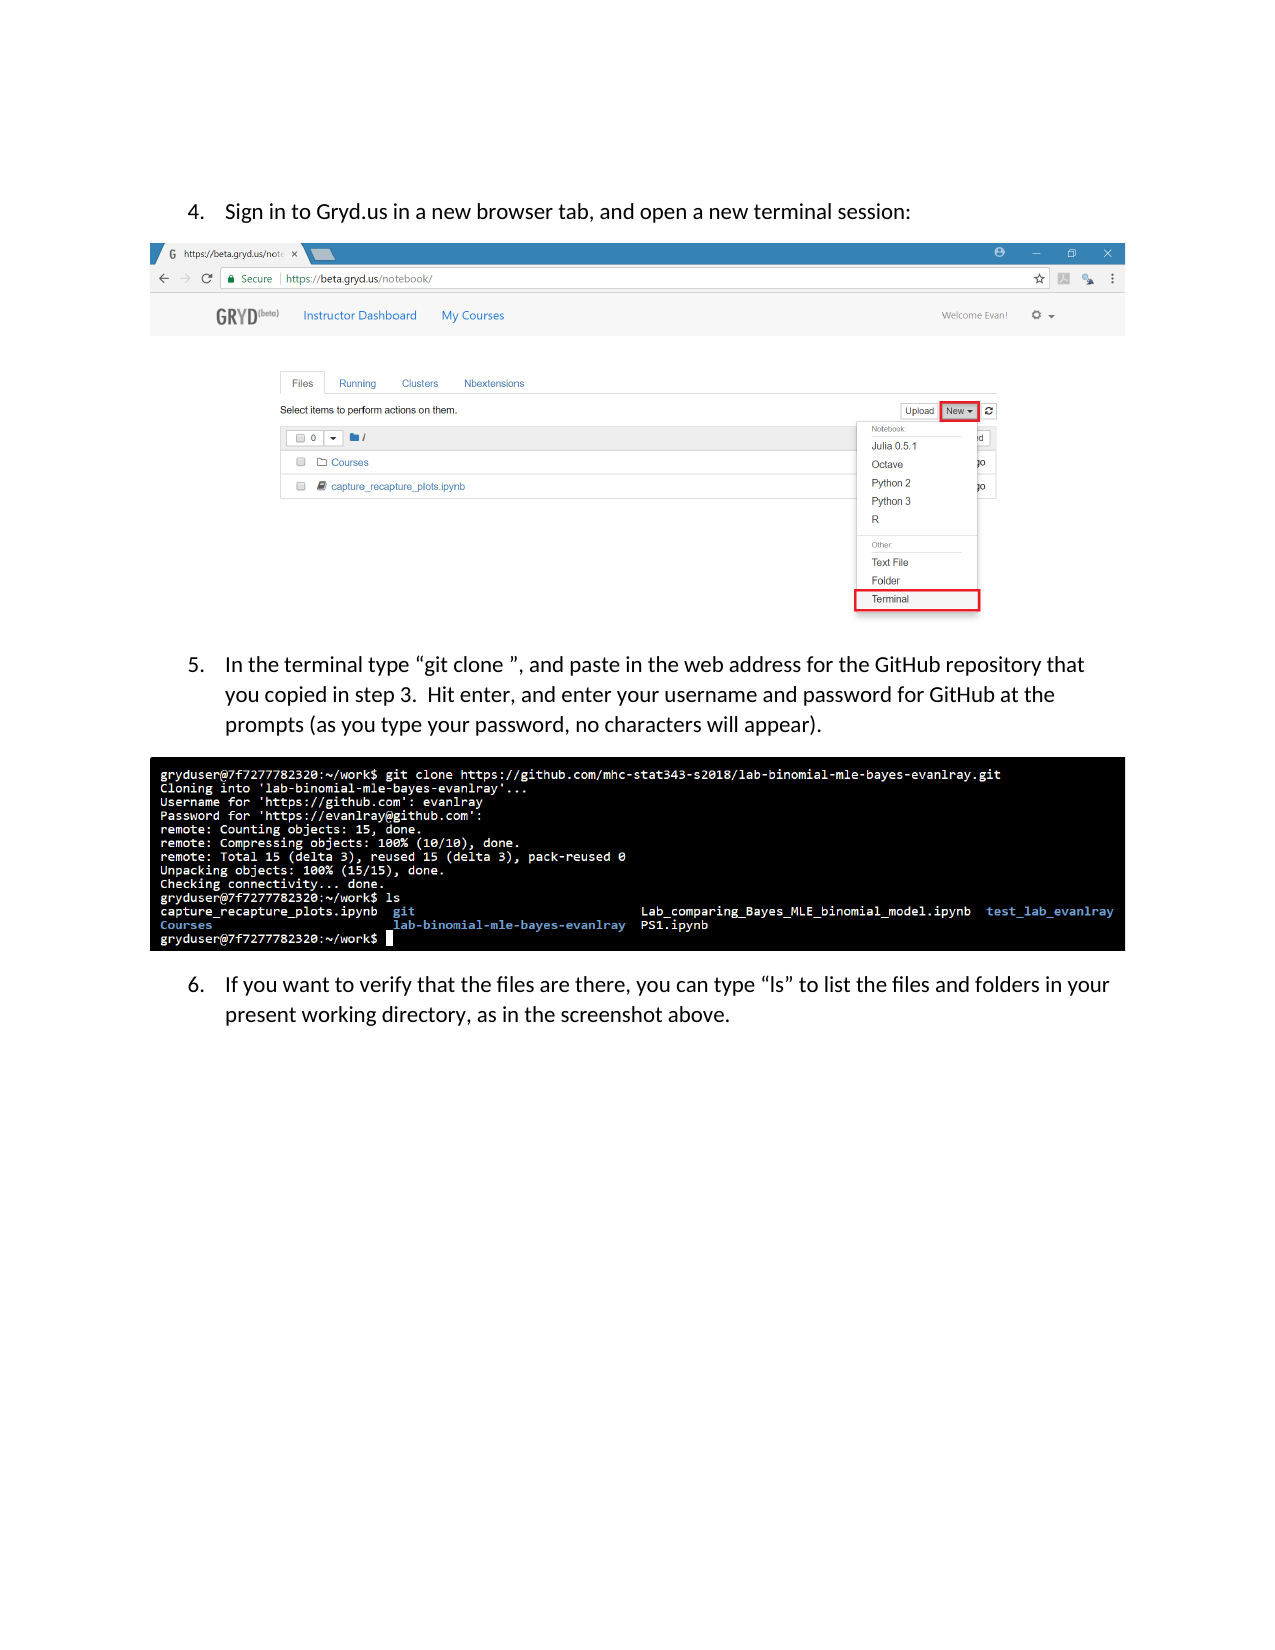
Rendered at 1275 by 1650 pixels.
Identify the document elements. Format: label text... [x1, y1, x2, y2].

list Sign in to Gryd.us in a new browser tab, and open a new terminal session: [187, 197, 1125, 225]
list If you want to verify that the files are there, you can type “ls” to list the files and folders in your present working directory, as in the screenshot above. [187, 970, 1125, 1028]
picture [150, 757, 1125, 951]
picture [150, 243, 1125, 632]
list In the terminal type “git clone ”, and paste in the web address for the GitHub repository that you copied in step 3. Hit enter, and enter your username and password for GitHub at the prompts (as you type your password, no characters will appear). [187, 650, 1125, 738]
